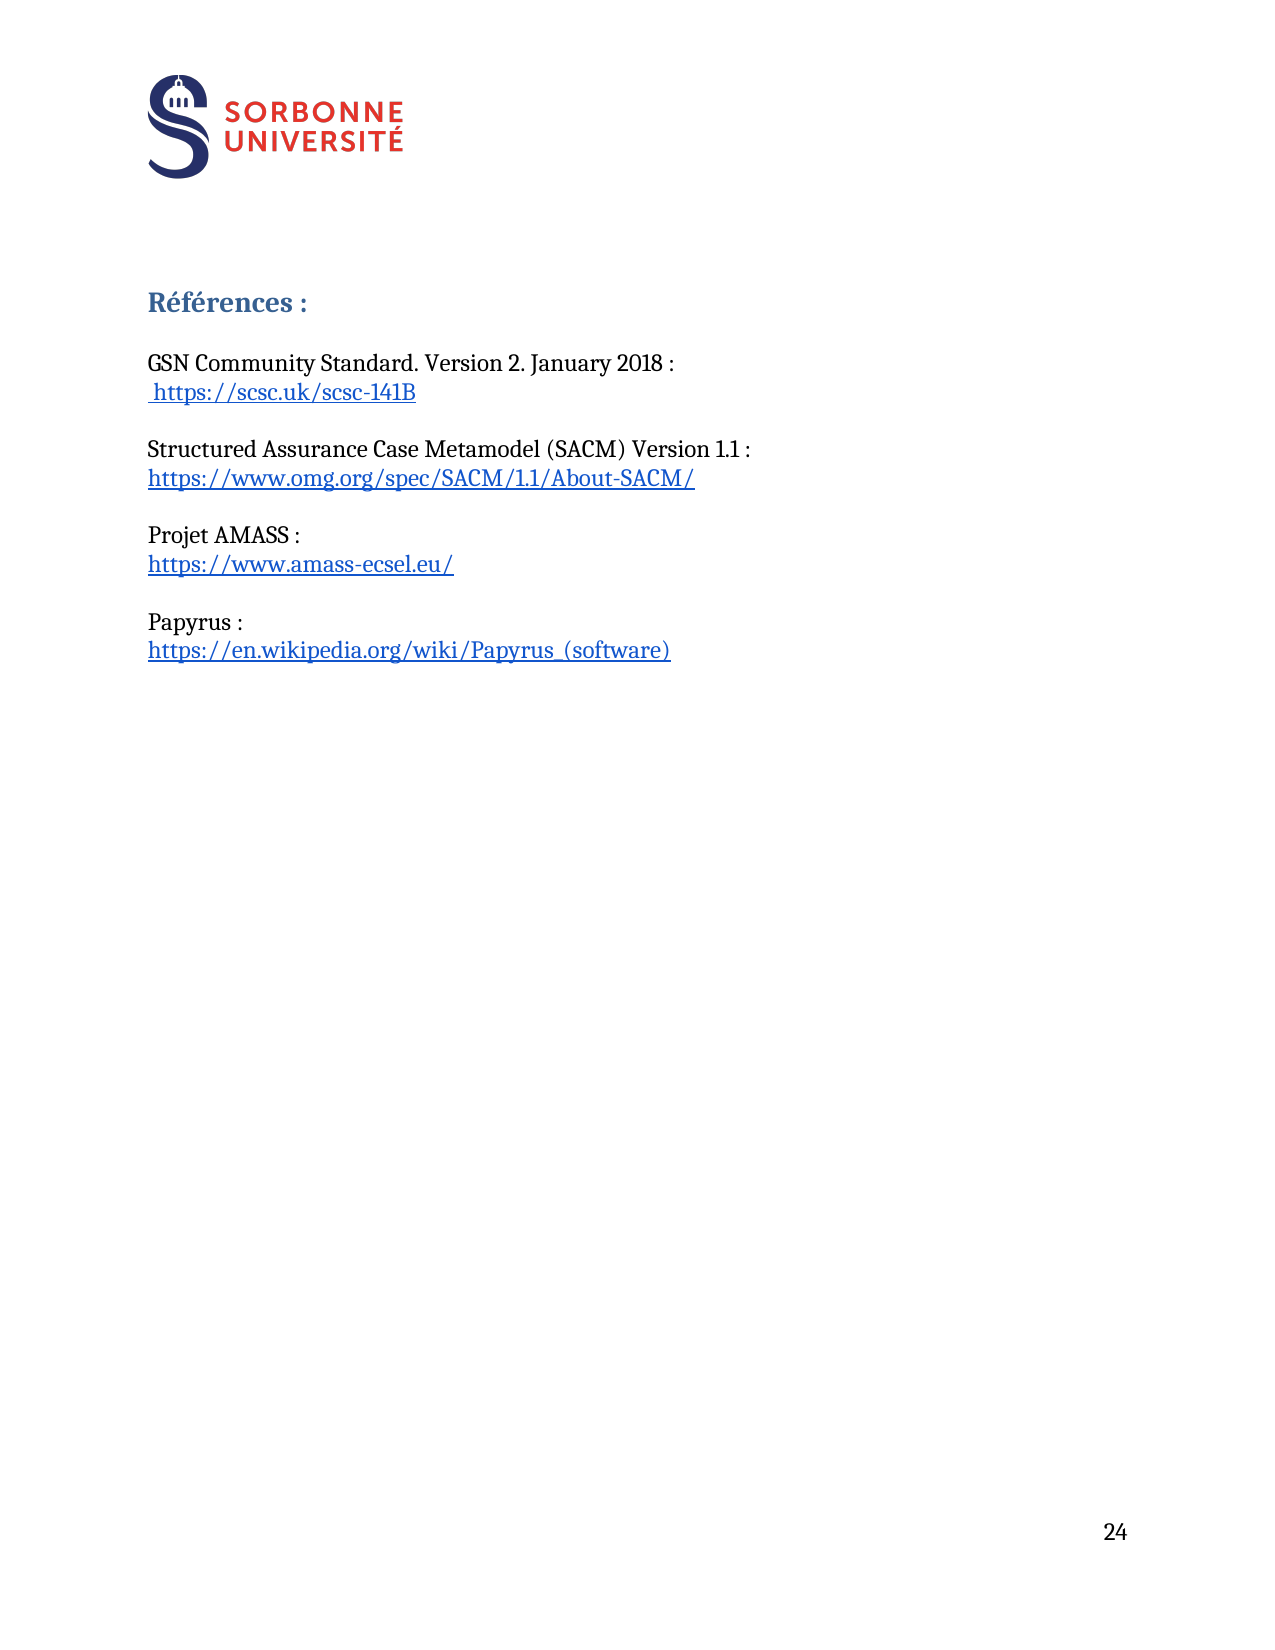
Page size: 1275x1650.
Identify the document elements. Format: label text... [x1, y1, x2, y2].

picture [147, 75, 403, 179]
text Papyrus : [148, 607, 1127, 636]
text Projet AMASS : [148, 521, 1127, 550]
text Structured Assurance Case Metamodel (SACM) Version 1.1 : https://www.omg.org/spec/SACM/1.1/About-SACM/ [148, 435, 1127, 492]
text https://www.amass-ecsel.eu/ [148, 550, 1127, 579]
text https://scsc.uk/scsc-141B [148, 377, 1127, 406]
text GSN Community Standard. Version 2. January 2018 : [148, 349, 1127, 377]
subtitle Références : [148, 286, 1127, 320]
text https://en.wikipedia.org/wiki/Papyrus_(software) [148, 636, 1127, 665]
